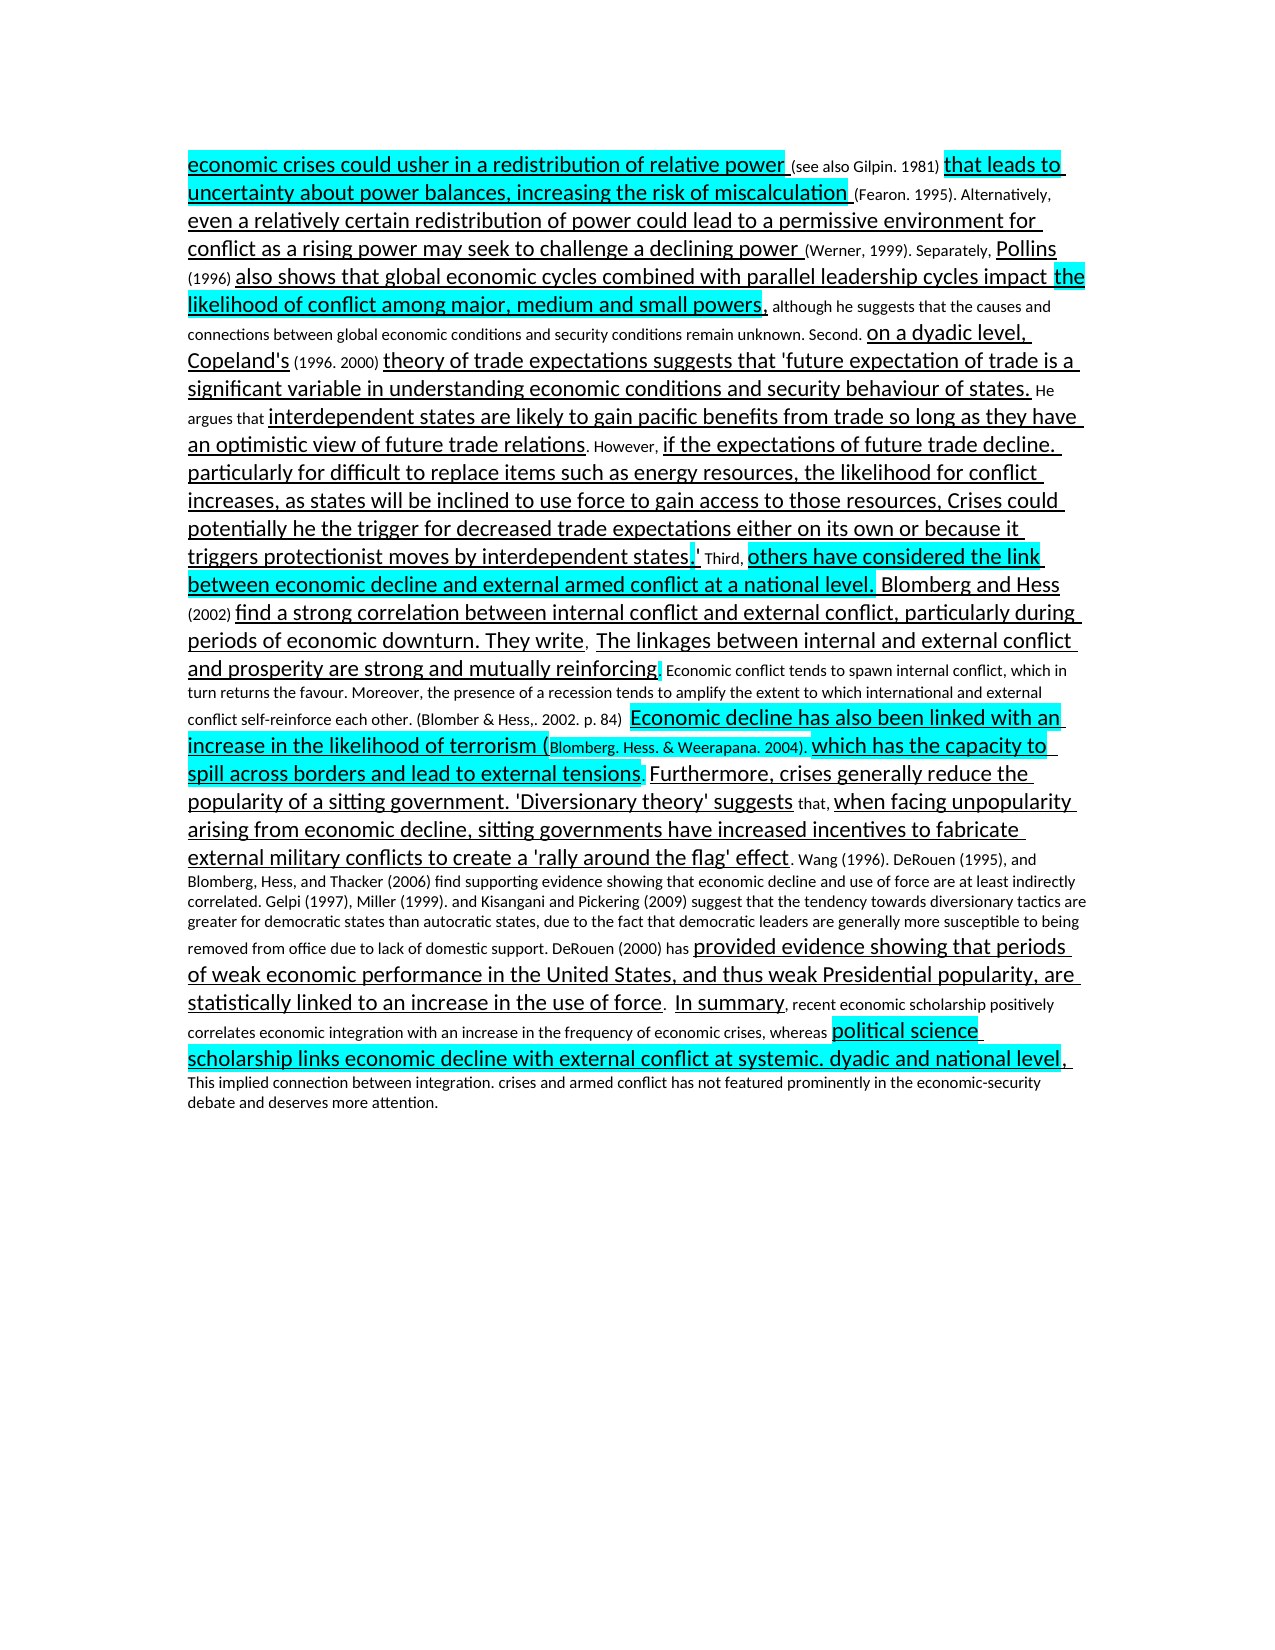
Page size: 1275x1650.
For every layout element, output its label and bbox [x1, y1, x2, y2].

text [187, 150, 1087, 1112]
